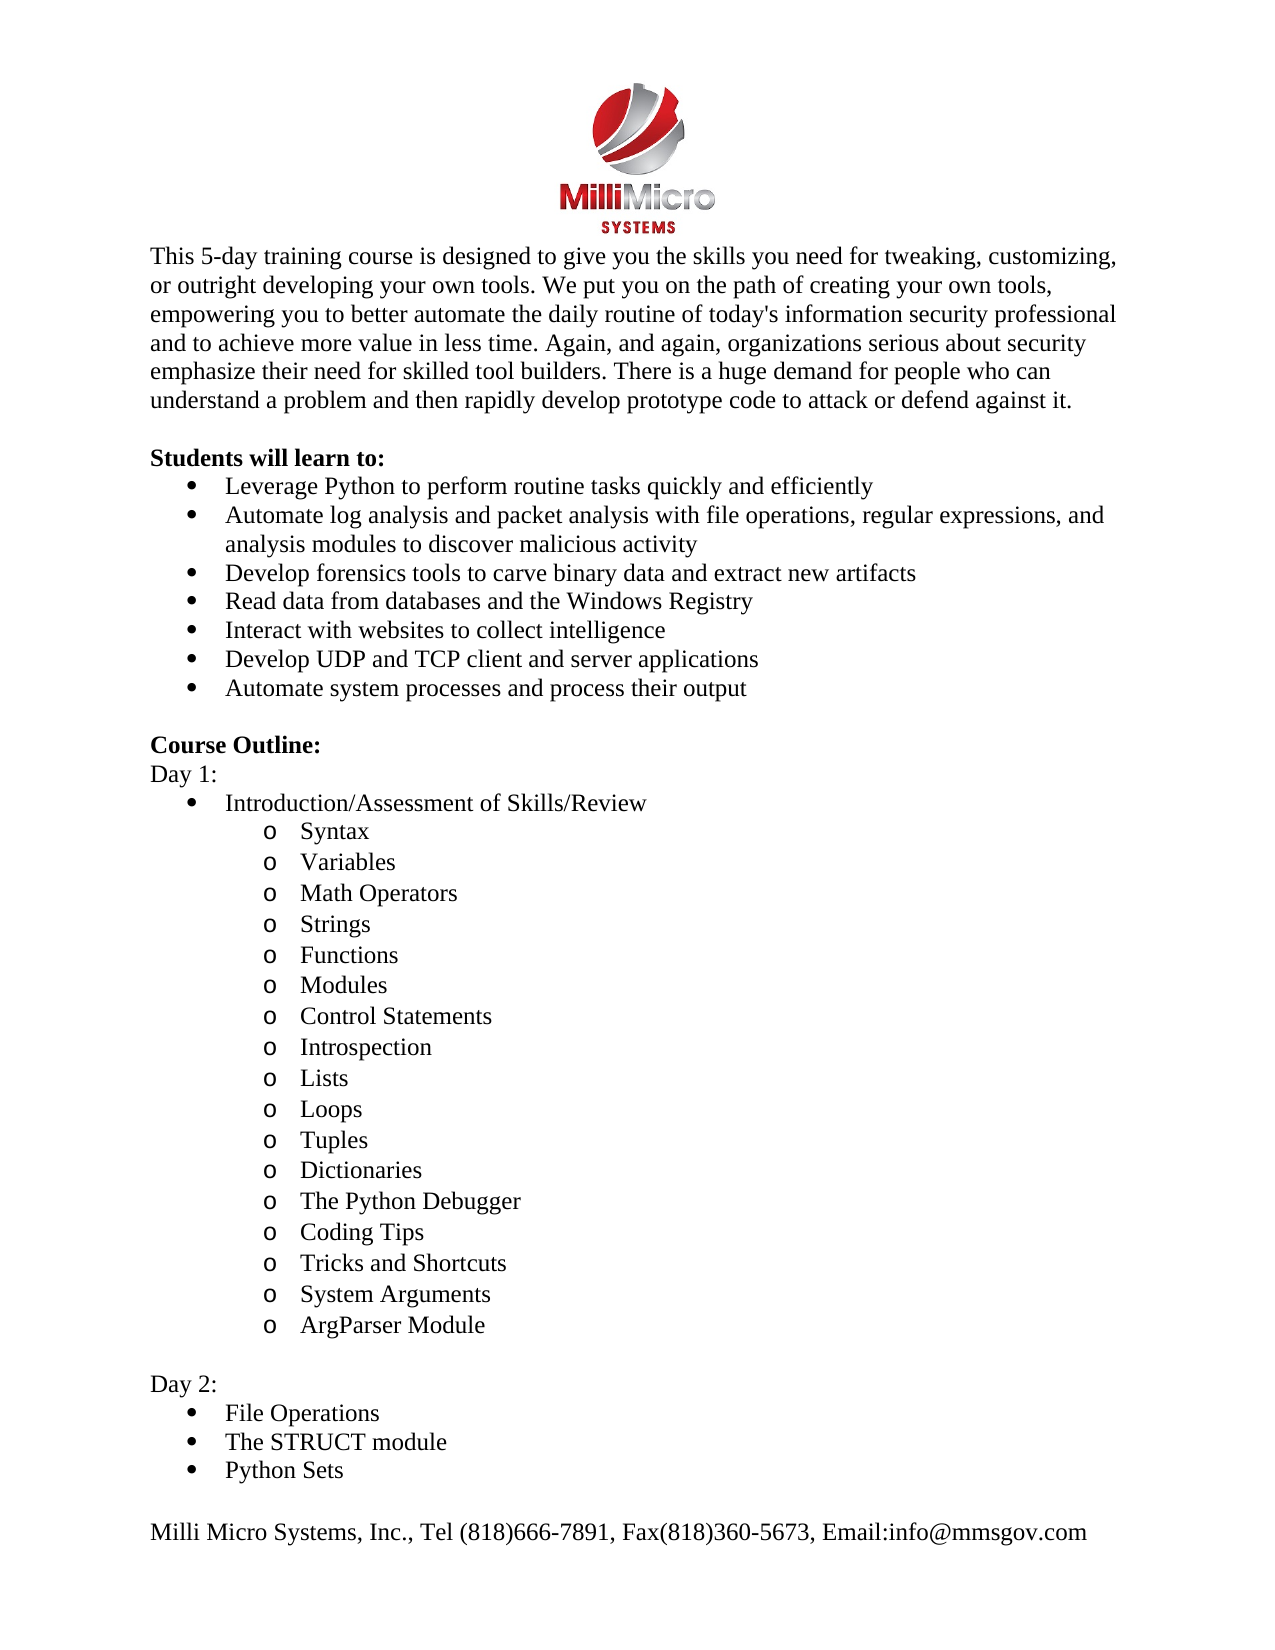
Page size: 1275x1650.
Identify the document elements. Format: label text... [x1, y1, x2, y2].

list System Arguments [262, 1279, 1125, 1310]
list Coding Tips [262, 1217, 1125, 1248]
picture [554, 75, 721, 242]
list Interact with websites to collect intelligence [187, 615, 1125, 644]
list Introduction/Assessment of Skills/Review [187, 788, 1125, 816]
list Loops [262, 1094, 1125, 1125]
list Develop forensics tools to carve binary data and extract new artifacts [187, 558, 1125, 586]
list Math Operators [262, 878, 1125, 909]
list Automate log analysis and packet analysis with file operations, regular expressions, and analysis modules to discover malicious activity [187, 500, 1125, 558]
list Variables [262, 847, 1125, 878]
list Dictionaries [262, 1156, 1125, 1186]
list ArgParser Module [262, 1310, 1125, 1341]
list Modules [262, 971, 1125, 1001]
list Python Sets [187, 1456, 1125, 1484]
list Leverage Python to perform routine tasks quickly and efficiently [187, 471, 1125, 500]
list Control Statements [262, 1001, 1125, 1032]
list Tricks and Shortcuts [262, 1248, 1125, 1279]
list The STRUCT module [187, 1427, 1125, 1456]
text Day 1: [150, 759, 1125, 788]
list Tuples [262, 1125, 1125, 1156]
list File Operations [187, 1398, 1125, 1427]
list Strings [262, 909, 1125, 940]
text Course Outline: [150, 730, 1125, 759]
text Students will learn to: [150, 443, 1125, 471]
list Functions [262, 940, 1125, 971]
list The Python Debugger [262, 1186, 1125, 1217]
list Introspection [262, 1032, 1125, 1063]
text This 5-day training course is designed to give you the skills you need for tweaking, customizing, or outright developing your own tools. We put you on the path of creating your own tools, empowering you to better automate the daily routine of today's information security professional and to achieve more value in less time. Again, and again, organizations serious about security emphasize their need for skilled tool builders. There is a huge demand for people who can understand a problem and then rapidly develop prototype code to attack or defend against it. [150, 241, 1125, 414]
text Day 2: [150, 1369, 1125, 1398]
list Syntax [262, 816, 1125, 847]
list Read data from databases and the Windows Registry [187, 586, 1125, 615]
list Develop UDP and TCP client and server applications [187, 644, 1125, 673]
list Automate system processes and process their output [187, 673, 1125, 701]
list Lists [262, 1063, 1125, 1094]
